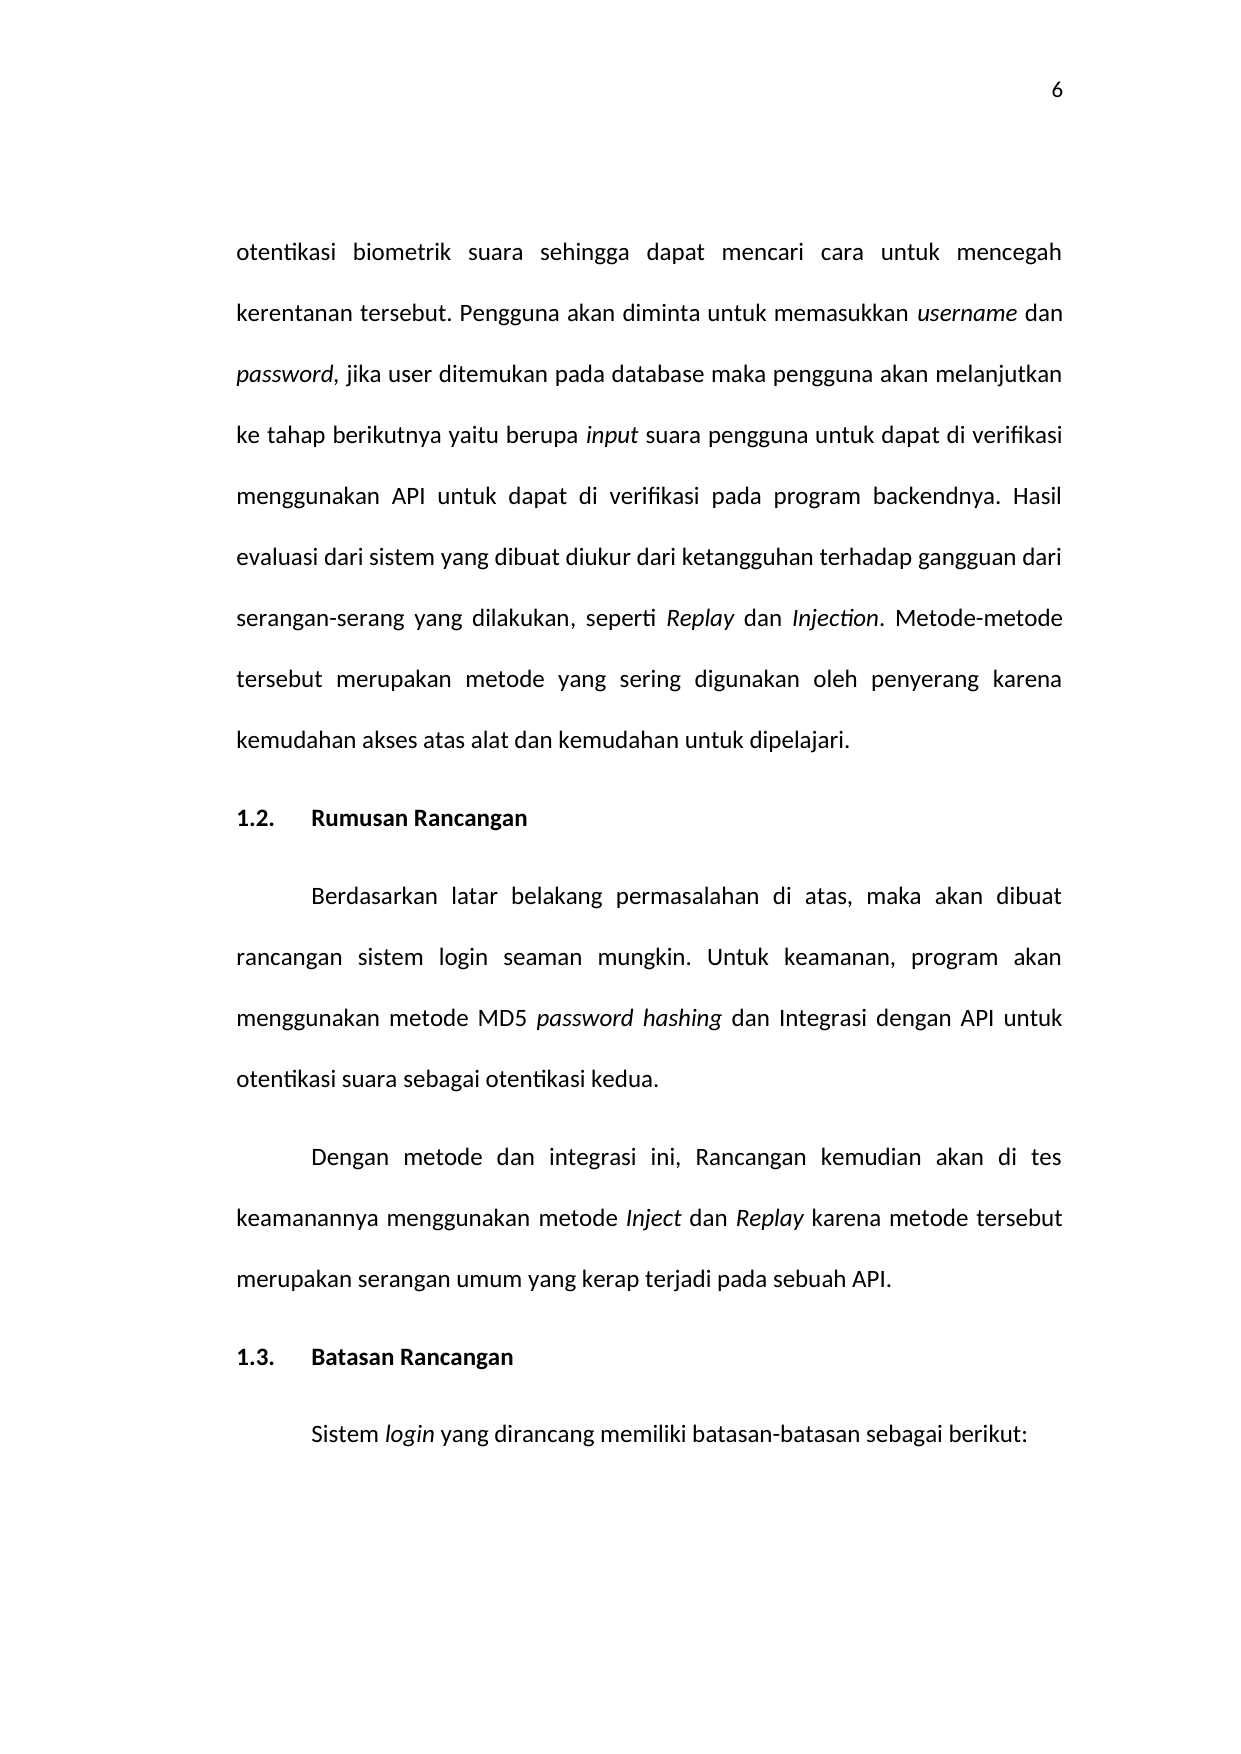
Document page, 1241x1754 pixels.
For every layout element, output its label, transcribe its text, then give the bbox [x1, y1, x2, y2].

text Berdasarkan latar belakang permasalahan di atas, maka akan dibuat rancangan sistem login seaman mungkin. Untuk keamanan, program akan menggunakan metode MD5 password hashing dan Integrasi dengan API untuk otentikasi suara sebagai otentikasi kedua. [236, 880, 1063, 1094]
text Sistem login yang dirancang memiliki batasan-batasan sebagai berikut: [236, 1418, 1063, 1449]
subtitle Rumusan Rancangan [236, 802, 1063, 833]
text Dengan metode dan integrasi ini, Rancangan kemudian akan di tes keamanannya menggunakan metode Inject dan Replay karena metode tersebut merupakan serangan umum yang kerap terjadi pada sebuah API. [236, 1141, 1063, 1293]
subtitle Batasan Rancangan [236, 1341, 1063, 1371]
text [236, 236, 1063, 755]
